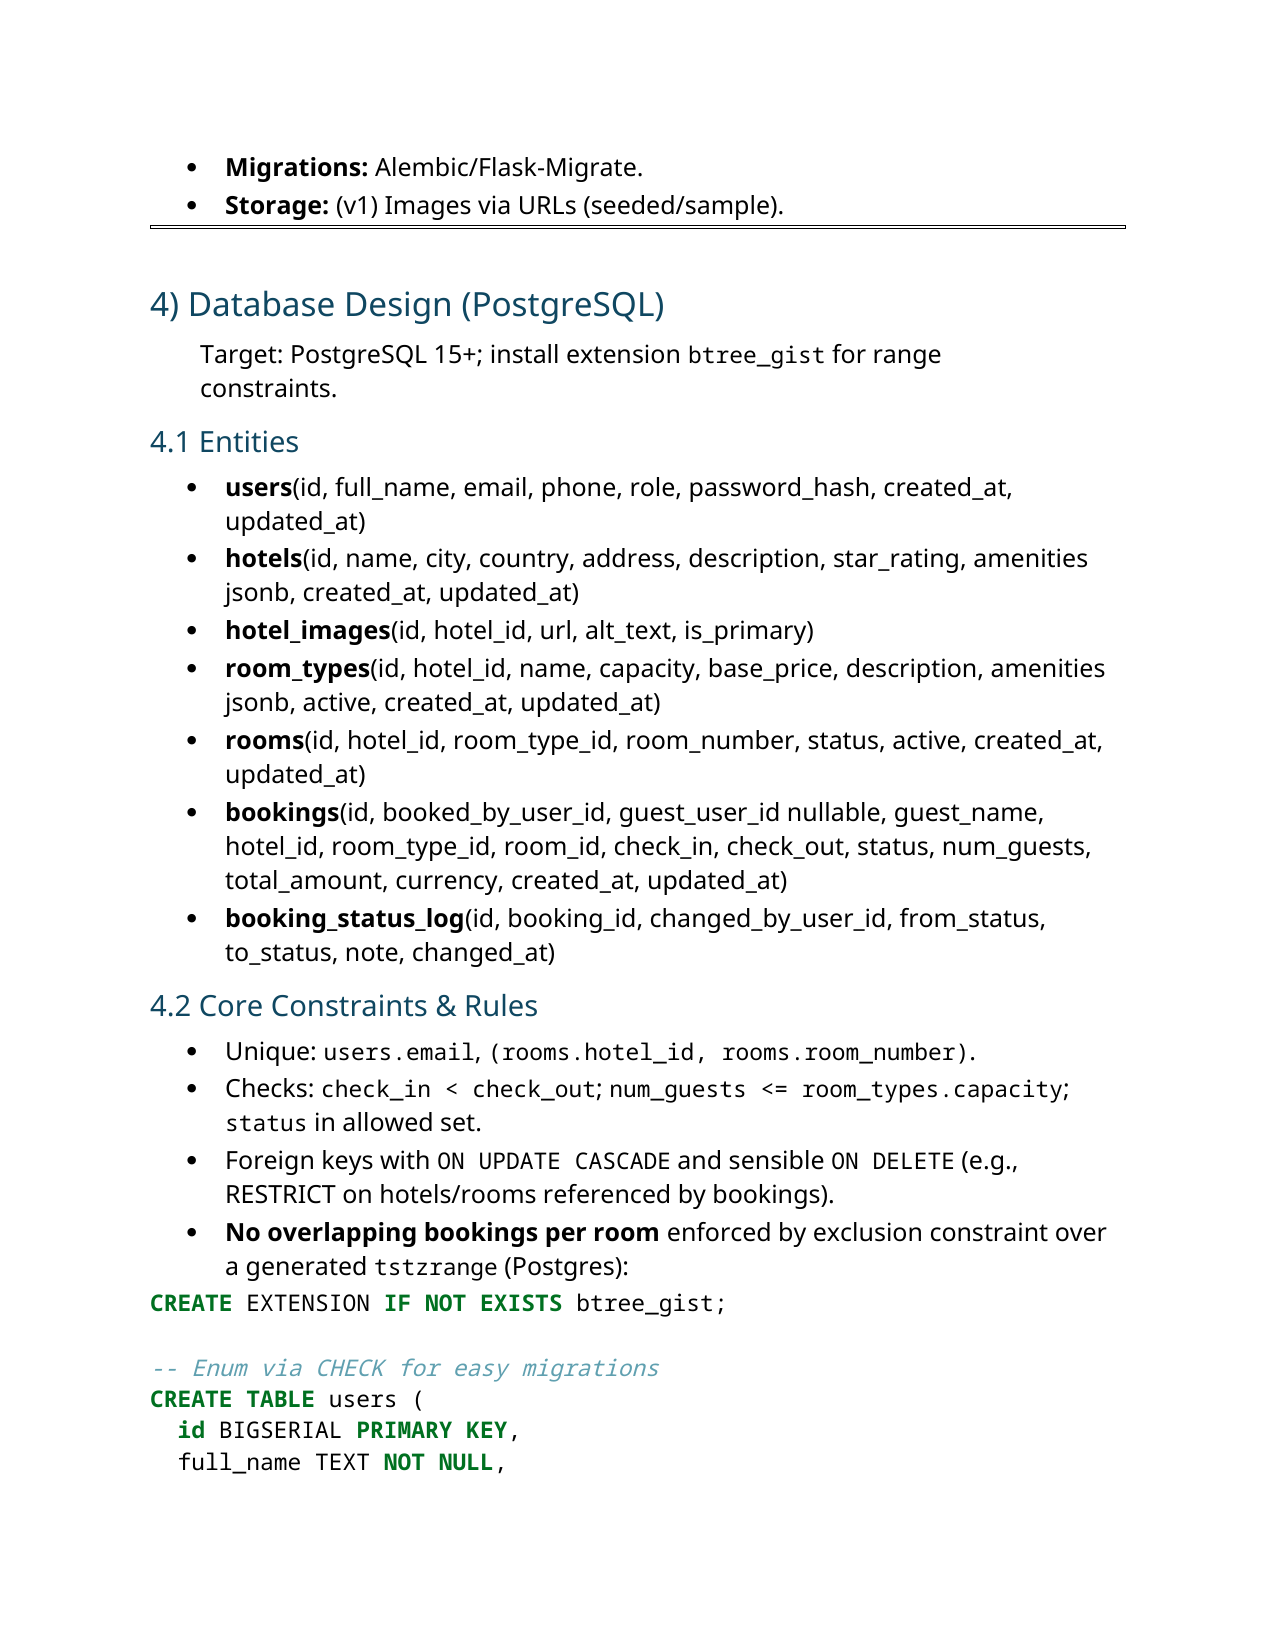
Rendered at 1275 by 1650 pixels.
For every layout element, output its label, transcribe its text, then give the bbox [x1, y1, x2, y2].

list Migrations: Alembic/Flask‑Migrate. [187, 150, 1125, 184]
list No overlapping bookings per room enforced by exclusion constraint over a generated tstzrange (Postgres): [187, 1215, 1125, 1283]
list hotels(id, name, city, country, address, description, star_rating, amenities jsonb, created_at, updated_at) [187, 541, 1125, 609]
list booking_status_log(id, booking_id, changed_by_user_id, from_status, to_status, note, changed_at) [187, 900, 1125, 968]
list Checks: check_in < check_out; num_guests <= room_types.capacity; status in allowed set. [187, 1071, 1125, 1139]
text Target: PostgreSQL 15+; install extension btree_gist for range constraints. [200, 336, 1075, 404]
list Unique: users.email, (rooms.hotel_id, rooms.room_number). [187, 1033, 1125, 1067]
subtitle 4) Database Design (PostgreSQL) [150, 281, 1125, 326]
list hotel_images(id, hotel_id, url, alt_text, is_primary) [187, 613, 1125, 647]
list bookings(id, booked_by_user_id, guest_user_id nullable, guest_name, hotel_id, room_type_id, room_id, check_in, check_out, status, num_guests, total_amount, currency, created_at, updated_at) [187, 794, 1125, 897]
list users(id, full_name, email, phone, role, password_hash, created_at, updated_at) [187, 469, 1125, 537]
list Storage: (v1) Images via URLs (seeded/sample). [187, 188, 1125, 222]
subtitle 4.2 Core Constraints & Rules [150, 985, 1125, 1025]
list rooms(id, hotel_id, room_type_id, room_number, status, active, created_at, updated_at) [187, 723, 1125, 791]
list room_types(id, hotel_id, name, capacity, base_price, description, amenities jsonb, active, created_at, updated_at) [187, 651, 1125, 719]
list Foreign keys with ON UPDATE CASCADE and sensible ON DELETE (e.g., RESTRICT on hotels/rooms referenced by bookings). [187, 1143, 1125, 1211]
subtitle 4.1 Entities [150, 421, 1125, 461]
